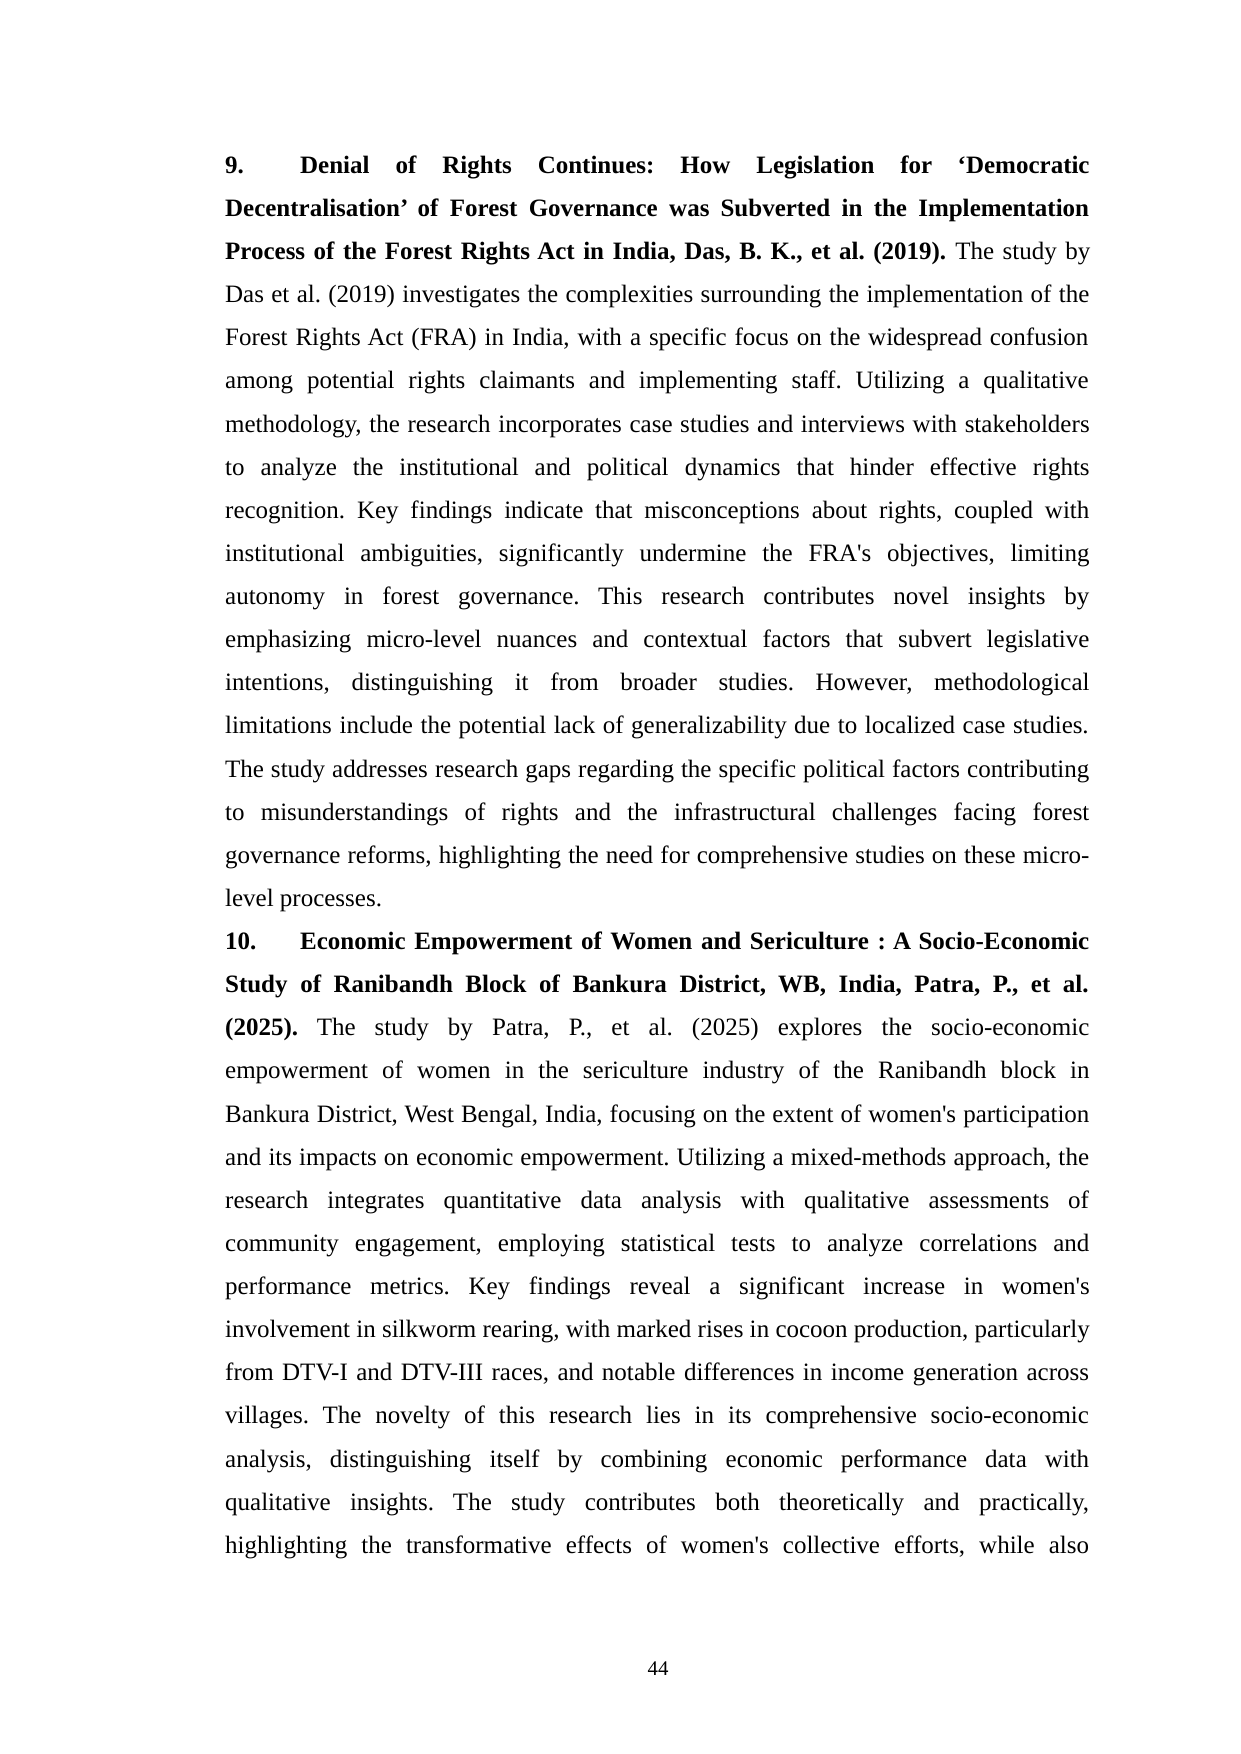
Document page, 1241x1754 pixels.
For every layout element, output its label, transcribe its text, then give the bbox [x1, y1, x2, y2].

list Denial of Rights Continues: How Legislation for ‘Democratic Decentralisation’ of Forest Governance was Subverted in the Implementation Process of the Forest Rights Act in India, Das, B. K., et al. (2019). The study by Das et al. (2019) investigates the complexities surrounding the implementation of the Forest Rights Act (FRA) in India, with a specific focus on the widespread confusion among potential rights claimants and implementing staff. Utilizing a qualitative methodology, the research incorporates case studies and interviews with stakeholders to analyze the institutional and political dynamics that hinder effective rights recognition. Key findings indicate that misconceptions about rights, coupled with institutional ambiguities, significantly undermine the FRA's objectives, limiting autonomy in forest governance. This research contributes novel insights by emphasizing micro-level nuances and contextual factors that subvert legislative intentions, distinguishing it from broader studies. However, methodological limitations include the potential lack of generalizability due to localized case studies. The study addresses research gaps regarding the specific political factors contributing to misunderstandings of rights and the infrastructural challenges facing forest governance reforms, highlighting the need for comprehensive studies on these micro-level processes. [225, 150, 1090, 912]
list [225, 926, 1090, 1559]
